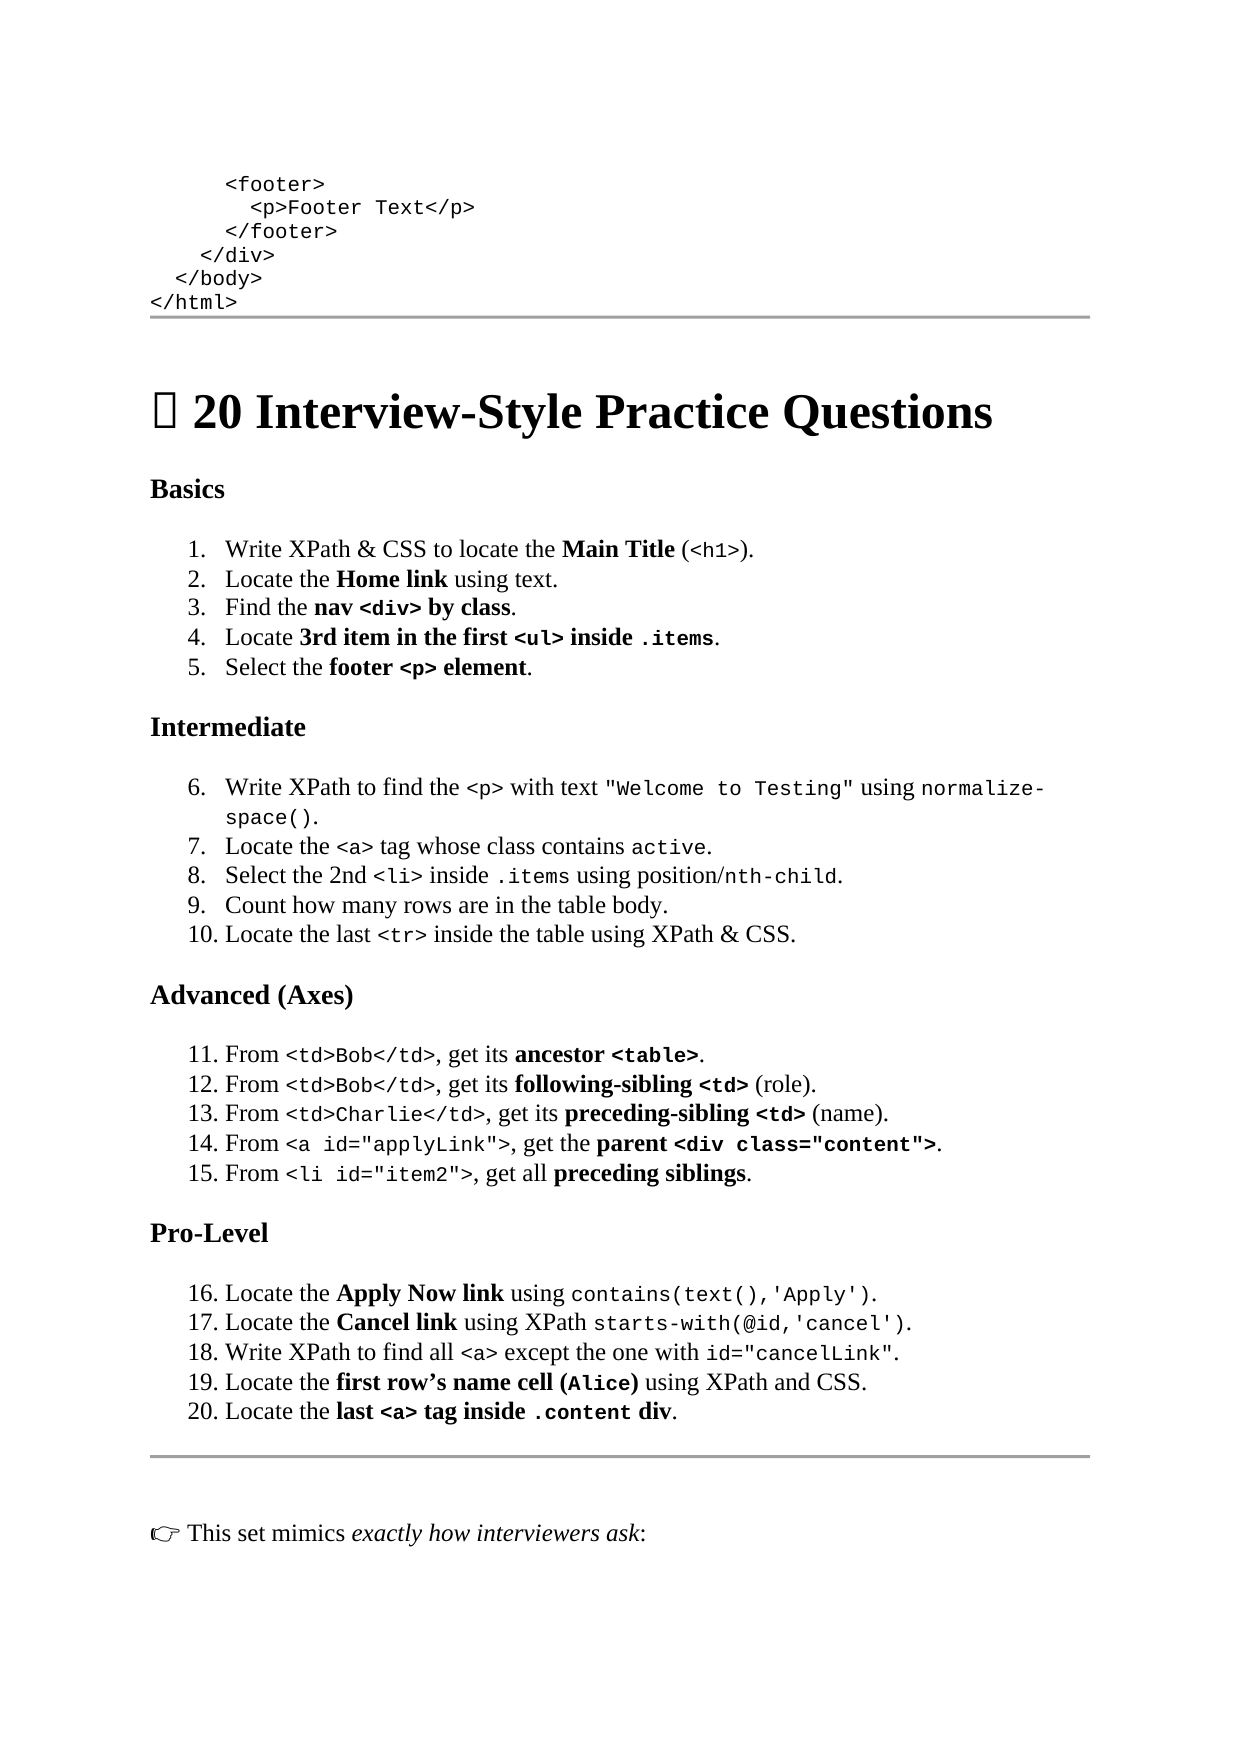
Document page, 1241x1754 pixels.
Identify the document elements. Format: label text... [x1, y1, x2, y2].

list From <a id="applyLink">, get the parent <div class="content">. [187, 1128, 1090, 1158]
list Locate the first row’s name cell (Alice) using XPath and CSS. [187, 1367, 1090, 1396]
list Select the footer <p> element. [187, 652, 1090, 681]
list From <td>Charlie</td>, get its preceding-sibling <td> (name). [187, 1098, 1090, 1128]
list From <li id="item2">, get all preceding siblings. [187, 1158, 1090, 1187]
text </html> [150, 292, 1090, 315]
list Locate the Home link using text. [187, 564, 1090, 592]
text </body> [150, 268, 1090, 292]
list Write XPath & CSS to locate the Main Title (<h1>). [187, 534, 1090, 564]
list Locate the Cancel link using XPath starts-with(@id,'cancel'). [187, 1307, 1090, 1337]
list From <td>Bob</td>, get its ancestor <table>. [187, 1039, 1090, 1069]
text Advanced (Axes) [150, 978, 1090, 1010]
text Basics [150, 472, 1090, 505]
text </div> [150, 244, 1090, 268]
list Find the nav <div> by class. [187, 592, 1090, 622]
list Select the 2nd <li> inside .items using position/nth-child. [187, 861, 1090, 890]
list Locate the last <a> tag inside .content div. [187, 1396, 1090, 1426]
list Locate the Apply Now link using contains(text(),'Apply'). [187, 1278, 1090, 1307]
list From <td>Bob</td>, get its following-sibling <td> (role). [187, 1069, 1090, 1098]
list Locate the last <tr> inside the table using XPath & CSS. [187, 919, 1090, 948]
list Locate the <a> tag whose class contains active. [187, 831, 1090, 861]
list Locate 3rd item in the first <ul> inside .items. [187, 622, 1090, 652]
list Write XPath to find all <a> except the one with id="cancelLink". [187, 1337, 1090, 1367]
list Write XPath to find the <p> with text "Welcome to Testing" using normalize-space(). [187, 772, 1090, 831]
text <p>Footer Text</p> [150, 197, 1090, 221]
text <footer> [150, 174, 1090, 197]
text Pro-Level [150, 1216, 1090, 1249]
text </footer> [150, 221, 1090, 244]
text Intermediate [150, 710, 1090, 743]
list Count how many rows are in the table body. [187, 890, 1090, 919]
text 🎯 20 Interview-Style Practice Questions [150, 375, 1090, 443]
text 👉 This set mimics exactly how interviewers ask: [150, 1515, 1090, 1549]
